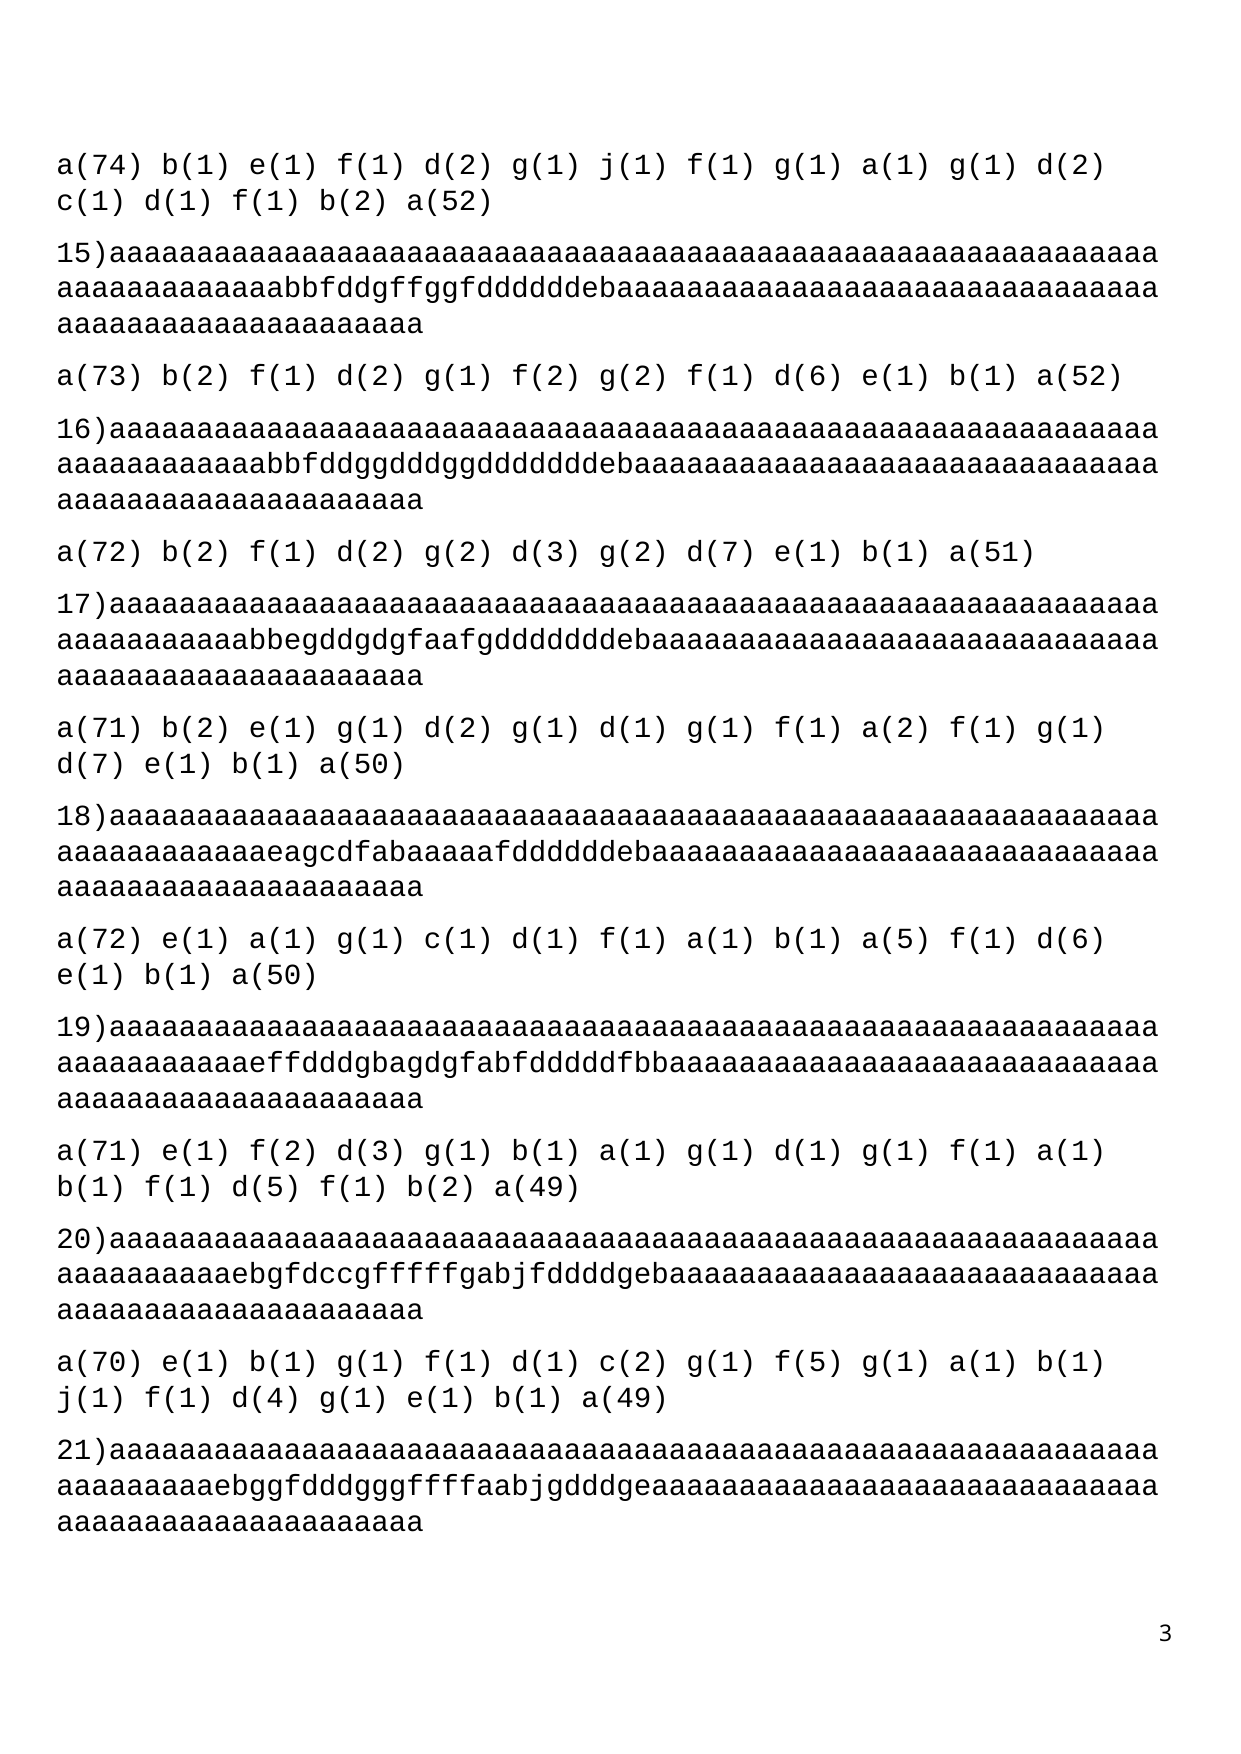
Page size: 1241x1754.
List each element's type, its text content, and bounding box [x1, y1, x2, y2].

text a(71) b(2) e(1) g(1) d(2) g(1) d(1) g(1) f(1) a(2) f(1) g(1) d(7) e(1) b(1) a(50) [56, 713, 1172, 782]
text a(73) b(2) f(1) d(2) g(1) f(2) g(2) f(1) d(6) e(1) b(1) a(52) [56, 361, 1172, 394]
text 18)aaaaaaaaaaaaaaaaaaaaaaaaaaaaaaaaaaaaaaaaaaaaaaaaaaaaaaaaaaaaaaaaaaaaaaaaeagcdfabaaaaafddddddebaaaaaaaaaaaaaaaaaaaaaaaaaaaaaaaaaaaaaaaaaaaaaaaaaa [56, 801, 1172, 905]
text 19)aaaaaaaaaaaaaaaaaaaaaaaaaaaaaaaaaaaaaaaaaaaaaaaaaaaaaaaaaaaaaaaaaaaaaaaeffdddgbagdgfabfdddddfbbaaaaaaaaaaaaaaaaaaaaaaaaaaaaaaaaaaaaaaaaaaaaaaaaa [56, 1012, 1172, 1117]
text 21)aaaaaaaaaaaaaaaaaaaaaaaaaaaaaaaaaaaaaaaaaaaaaaaaaaaaaaaaaaaaaaaaaaaaaebggfdddgggffffaabjgdddgeaaaaaaaaaaaaaaaaaaaaaaaaaaaaaaaaaaaaaaaaaaaaaaaaaa [56, 1435, 1172, 1540]
text a(72) e(1) a(1) g(1) c(1) d(1) f(1) a(1) b(1) a(5) f(1) d(6) e(1) b(1) a(50) [56, 924, 1172, 993]
text 20)aaaaaaaaaaaaaaaaaaaaaaaaaaaaaaaaaaaaaaaaaaaaaaaaaaaaaaaaaaaaaaaaaaaaaaebgfdccgfffffgabjfddddgebaaaaaaaaaaaaaaaaaaaaaaaaaaaaaaaaaaaaaaaaaaaaaaaaa [56, 1224, 1172, 1328]
text a(71) e(1) f(2) d(3) g(1) b(1) a(1) g(1) d(1) g(1) f(1) a(1) b(1) f(1) d(5) f(1) b(2) a(49) [56, 1136, 1172, 1205]
text a(70) e(1) b(1) g(1) f(1) d(1) c(2) g(1) f(5) g(1) a(1) b(1) j(1) f(1) d(4) g(1) e(1) b(1) a(49) [56, 1347, 1172, 1416]
text a(72) b(2) f(1) d(2) g(2) d(3) g(2) d(7) e(1) b(1) a(51) [56, 537, 1172, 570]
text 17)aaaaaaaaaaaaaaaaaaaaaaaaaaaaaaaaaaaaaaaaaaaaaaaaaaaaaaaaaaaaaaaaaaaaaaabbegddgdgfaafgdddddddebaaaaaaaaaaaaaaaaaaaaaaaaaaaaaaaaaaaaaaaaaaaaaaaaaa [56, 589, 1172, 694]
text 15)aaaaaaaaaaaaaaaaaaaaaaaaaaaaaaaaaaaaaaaaaaaaaaaaaaaaaaaaaaaaaaaaaaaaaaaaabbfddgffggfddddddebaaaaaaaaaaaaaaaaaaaaaaaaaaaaaaaaaaaaaaaaaaaaaaaaaaaa [56, 238, 1172, 342]
text a(74) b(1) e(1) f(1) d(2) g(1) j(1) f(1) g(1) a(1) g(1) d(2) c(1) d(1) f(1) b(2) a(52) [56, 150, 1172, 219]
text 16)aaaaaaaaaaaaaaaaaaaaaaaaaaaaaaaaaaaaaaaaaaaaaaaaaaaaaaaaaaaaaaaaaaaaaaaabbfddggdddggdddddddebaaaaaaaaaaaaaaaaaaaaaaaaaaaaaaaaaaaaaaaaaaaaaaaaaaa [56, 414, 1172, 518]
